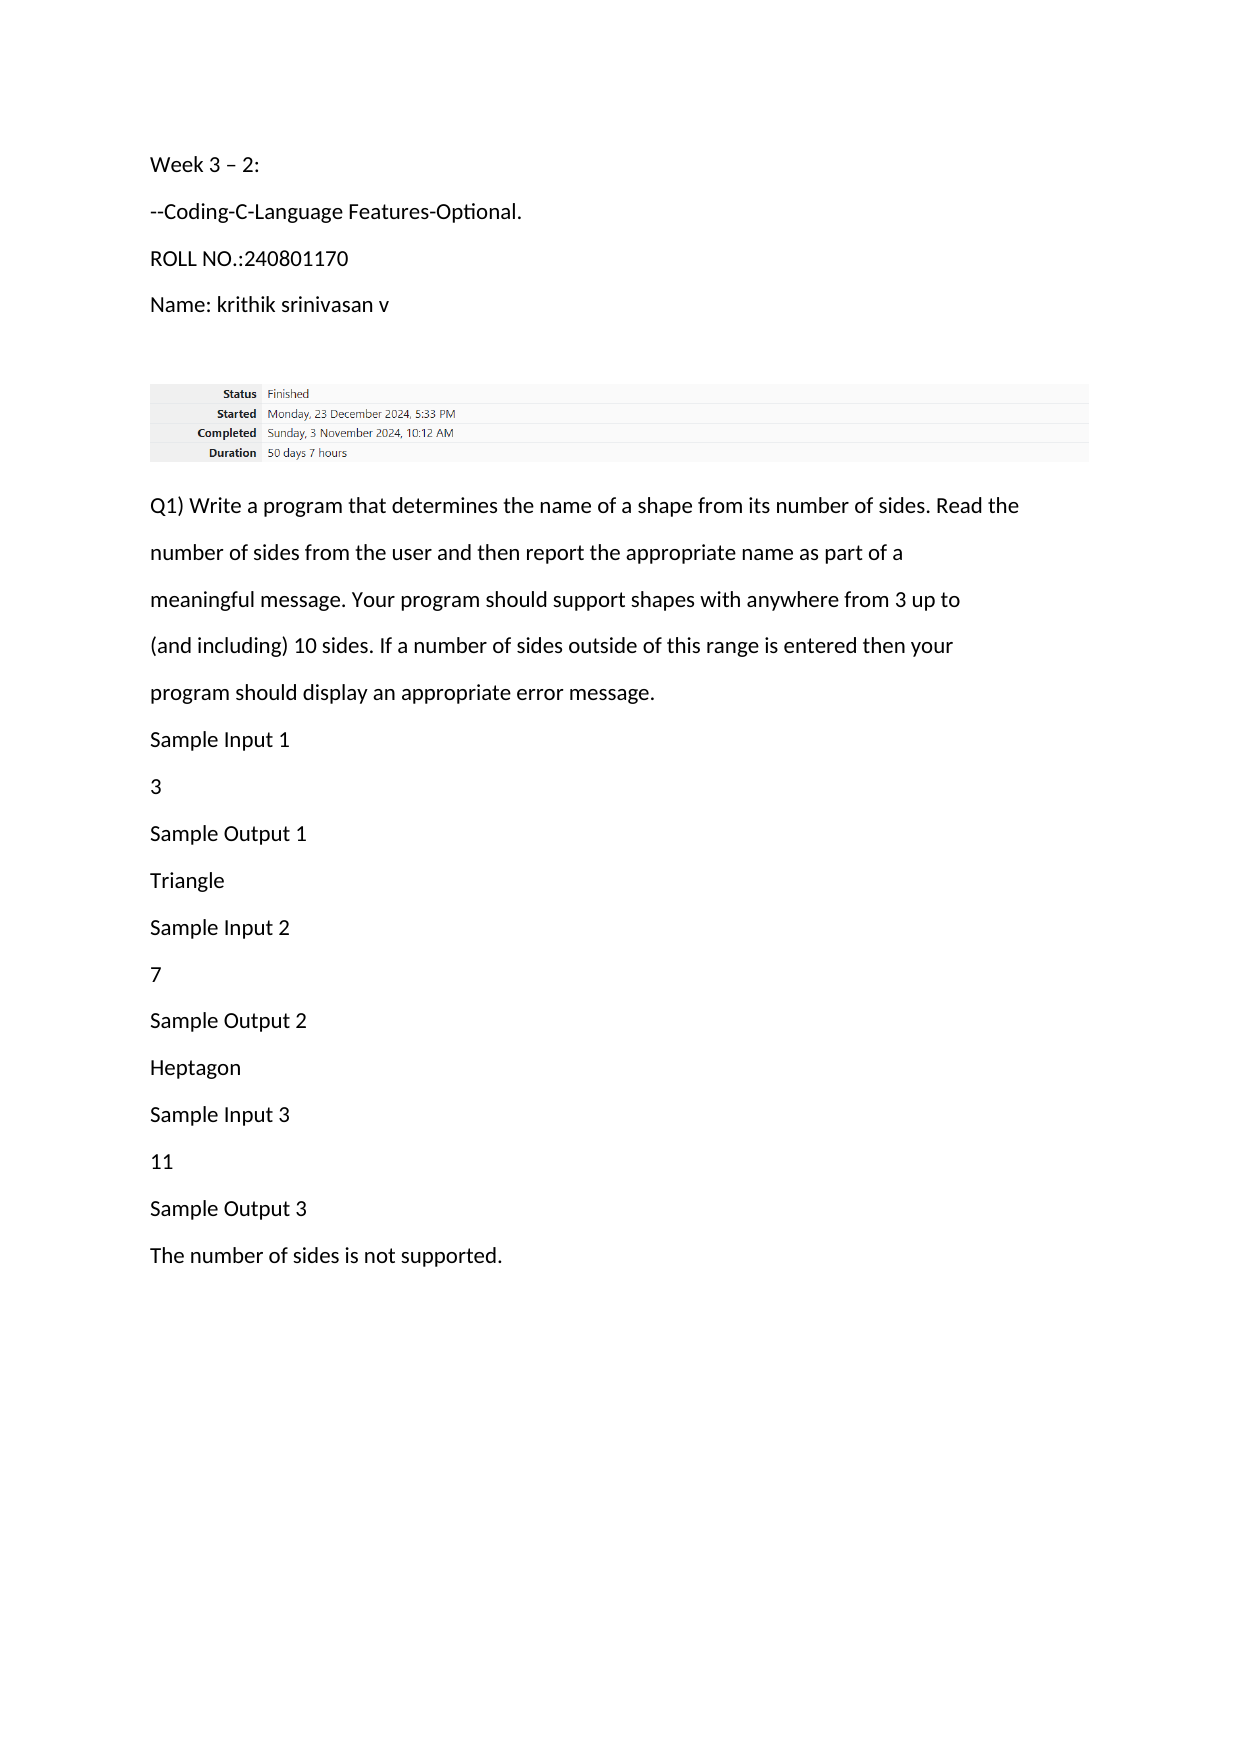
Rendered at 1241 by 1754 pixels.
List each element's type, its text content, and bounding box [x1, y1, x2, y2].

text Sample Input 3 [150, 1100, 1090, 1128]
text 11 [150, 1147, 1090, 1175]
text number of sides from the user and then report the appropriate name as part of a [150, 538, 1090, 566]
text --Coding-C-Language Features-Optional. [150, 197, 1090, 225]
text 7 [150, 960, 1090, 988]
picture [150, 384, 1091, 473]
text meaningful message. Your program should support shapes with anywhere from 3 up to [150, 585, 1090, 613]
text The number of sides is not supported. [150, 1241, 1090, 1269]
text (and including) 10 sides. If a number of sides outside of this range is entered then your [150, 632, 1090, 660]
text Week 3 – 2: [150, 150, 1090, 178]
text Q1) Write a program that determines the name of a shape from its number of sides. Read the [150, 491, 1090, 519]
text Name: krithik srinivasan v [150, 291, 1090, 319]
text ROLL NO.:240801170 [150, 244, 1090, 272]
text 3 [150, 772, 1090, 800]
text Heptagon [150, 1053, 1090, 1082]
text program should display an appropriate error message. [150, 678, 1090, 707]
text Triangle [150, 866, 1090, 894]
text Sample Output 2 [150, 1007, 1090, 1035]
text Sample Output 3 [150, 1194, 1090, 1222]
text Sample Input 2 [150, 913, 1090, 941]
text Sample Output 1 [150, 819, 1090, 847]
text Sample Input 1 [150, 725, 1090, 753]
